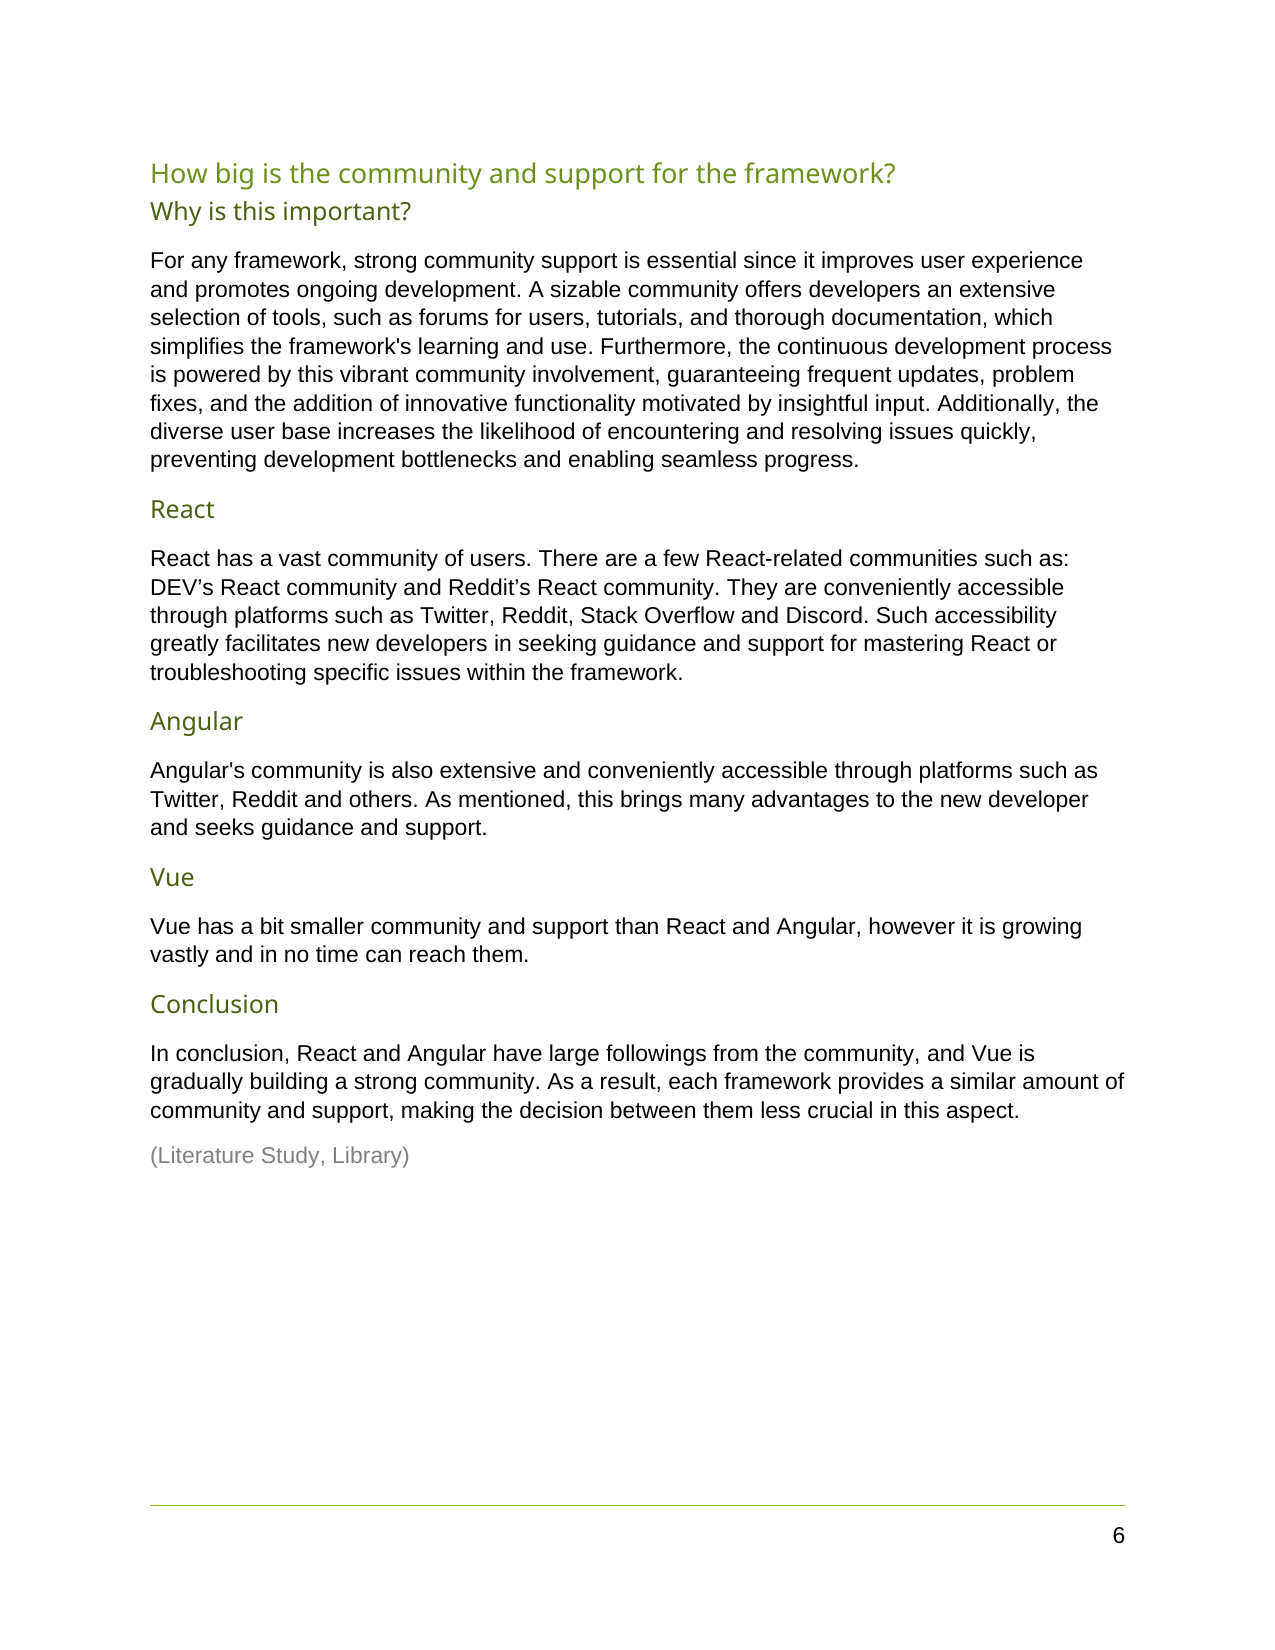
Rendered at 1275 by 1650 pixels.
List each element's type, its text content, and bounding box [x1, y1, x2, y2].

subtitle How big is the community and support for the framework? [150, 154, 1125, 191]
text Vue has a bit smaller community and support than React and Angular, however it is growing vastly and in no time can reach them. [150, 913, 1125, 967]
text In conclusion, React and Angular have large followings from the community, and Vue is gradually building a strong community. As a result, each framework provides a similar amount of community and support, making the decision between them less crucial in this aspect. [150, 1040, 1125, 1123]
text Angular's community is also extensive and conveniently accessible through platforms such as Twitter, Reddit and others. As mentioned, this brings many advantages to the new developer and seeks guidance and support. [150, 757, 1125, 841]
text Angular [150, 704, 1125, 738]
text Why is this important? [150, 194, 1125, 228]
text React has a vast community of users. There are a few React-related communities such as: DEV’s React community and Reddit’s React community. They are conveniently accessible through platforms such as Twitter, Reddit, Stack Overflow and Discord. Such accessibility greatly facilitates new developers in seeking guidance and support for mastering React or troubleshooting specific issues within the framework. [150, 545, 1125, 685]
text Vue [150, 859, 1125, 893]
text (Literature Study, Library) [150, 1142, 1125, 1168]
text For any framework, strong community support is essential since it improves user experience and promotes ongoing development. A sizable community offers developers an extensive selection of tools, such as forums for users, tutorials, and thorough documentation, which simplifies the framework's learning and use. Furthermore, the continuous development process is powered by this vibrant community involvement, guaranteeing frequent updates, problem fixes, and the addition of innovative functionality motivated by insightful input. Additionally, the diverse user base increases the likelihood of encountering and resolving issues quickly, preventing development bottlenecks and enabling seamless progress. [150, 247, 1125, 473]
text Conclusion [150, 986, 1125, 1020]
text React [150, 492, 1125, 526]
